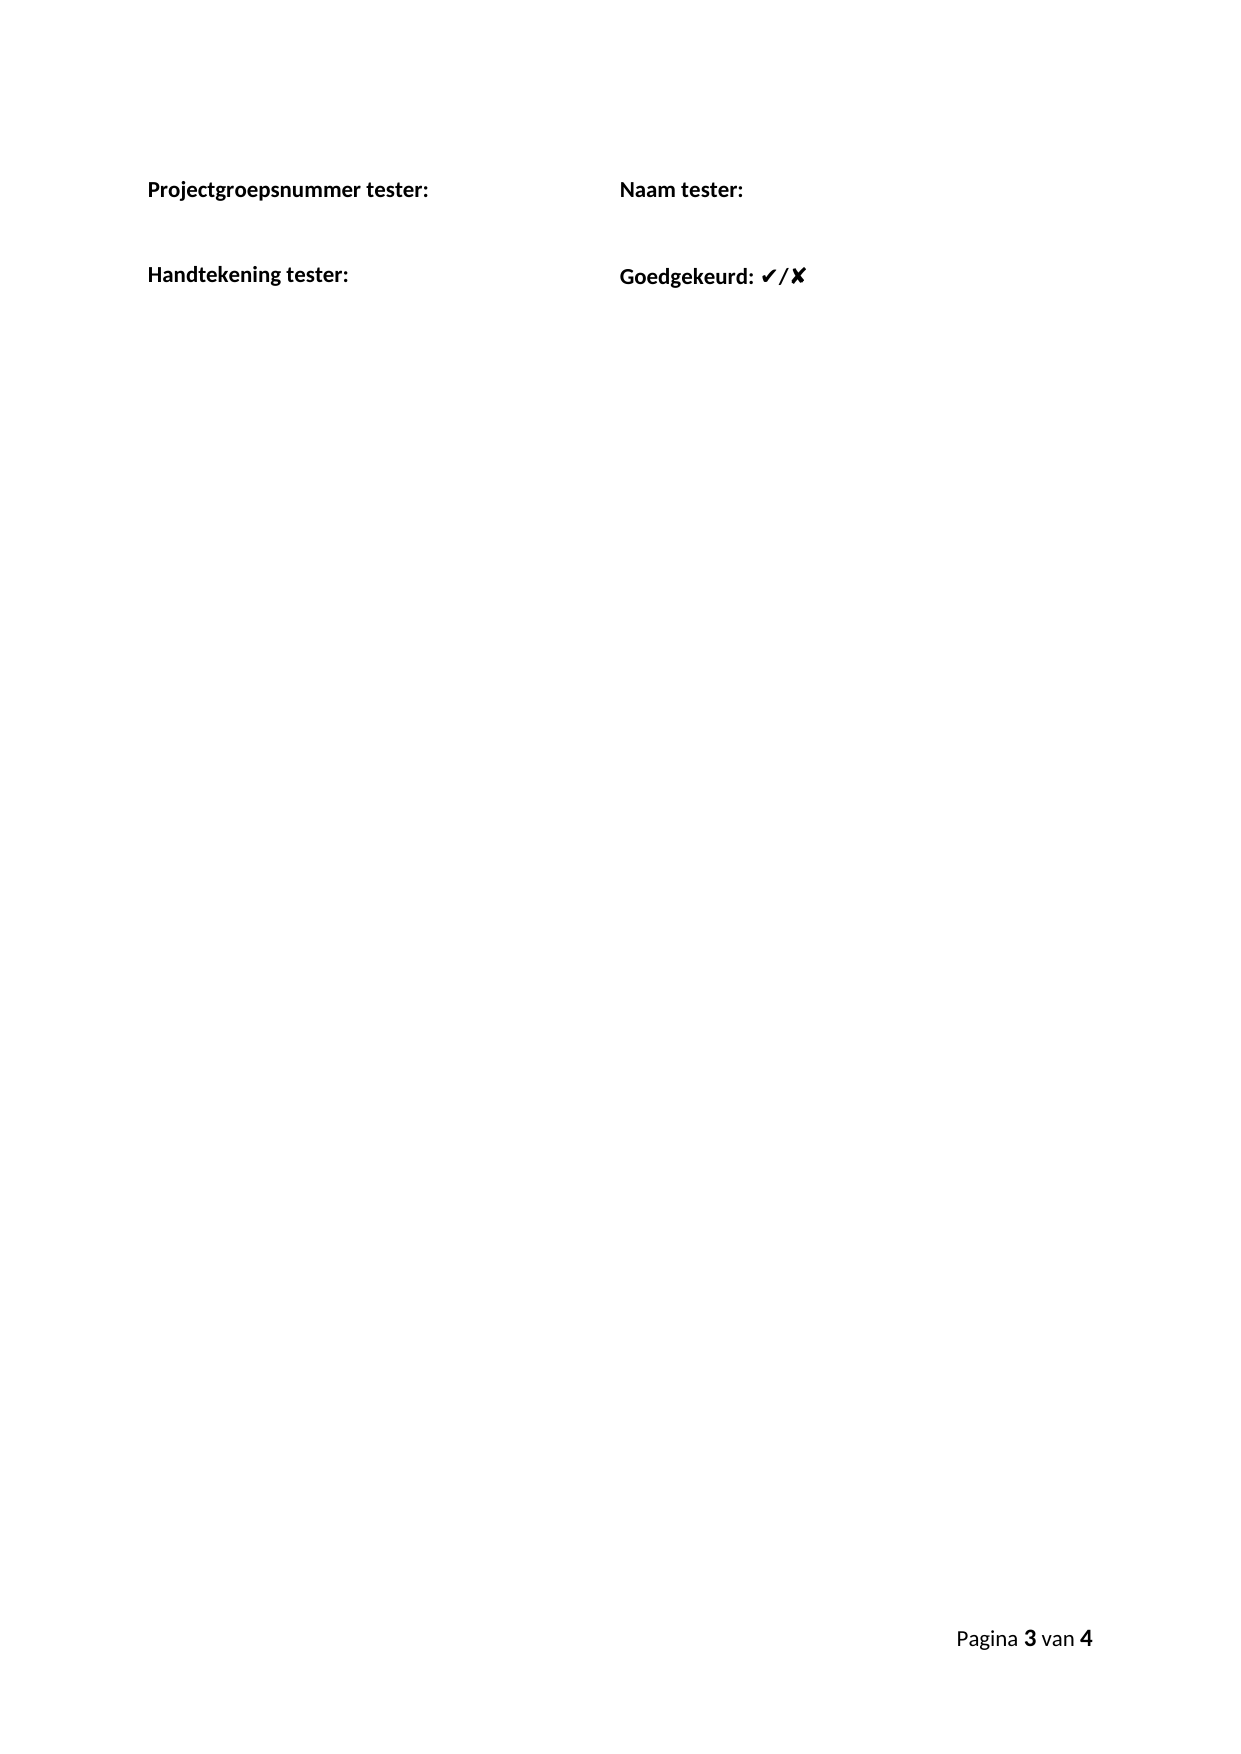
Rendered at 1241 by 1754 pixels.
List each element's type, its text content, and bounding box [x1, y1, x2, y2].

table_header Projectgroepsnummer tester: [136, 176, 608, 260]
table_cell Goedgekeurd: ✔/✘ [608, 260, 1080, 291]
table_cell Handtekening tester: [136, 260, 608, 291]
table_header Naam tester: [608, 176, 1080, 260]
